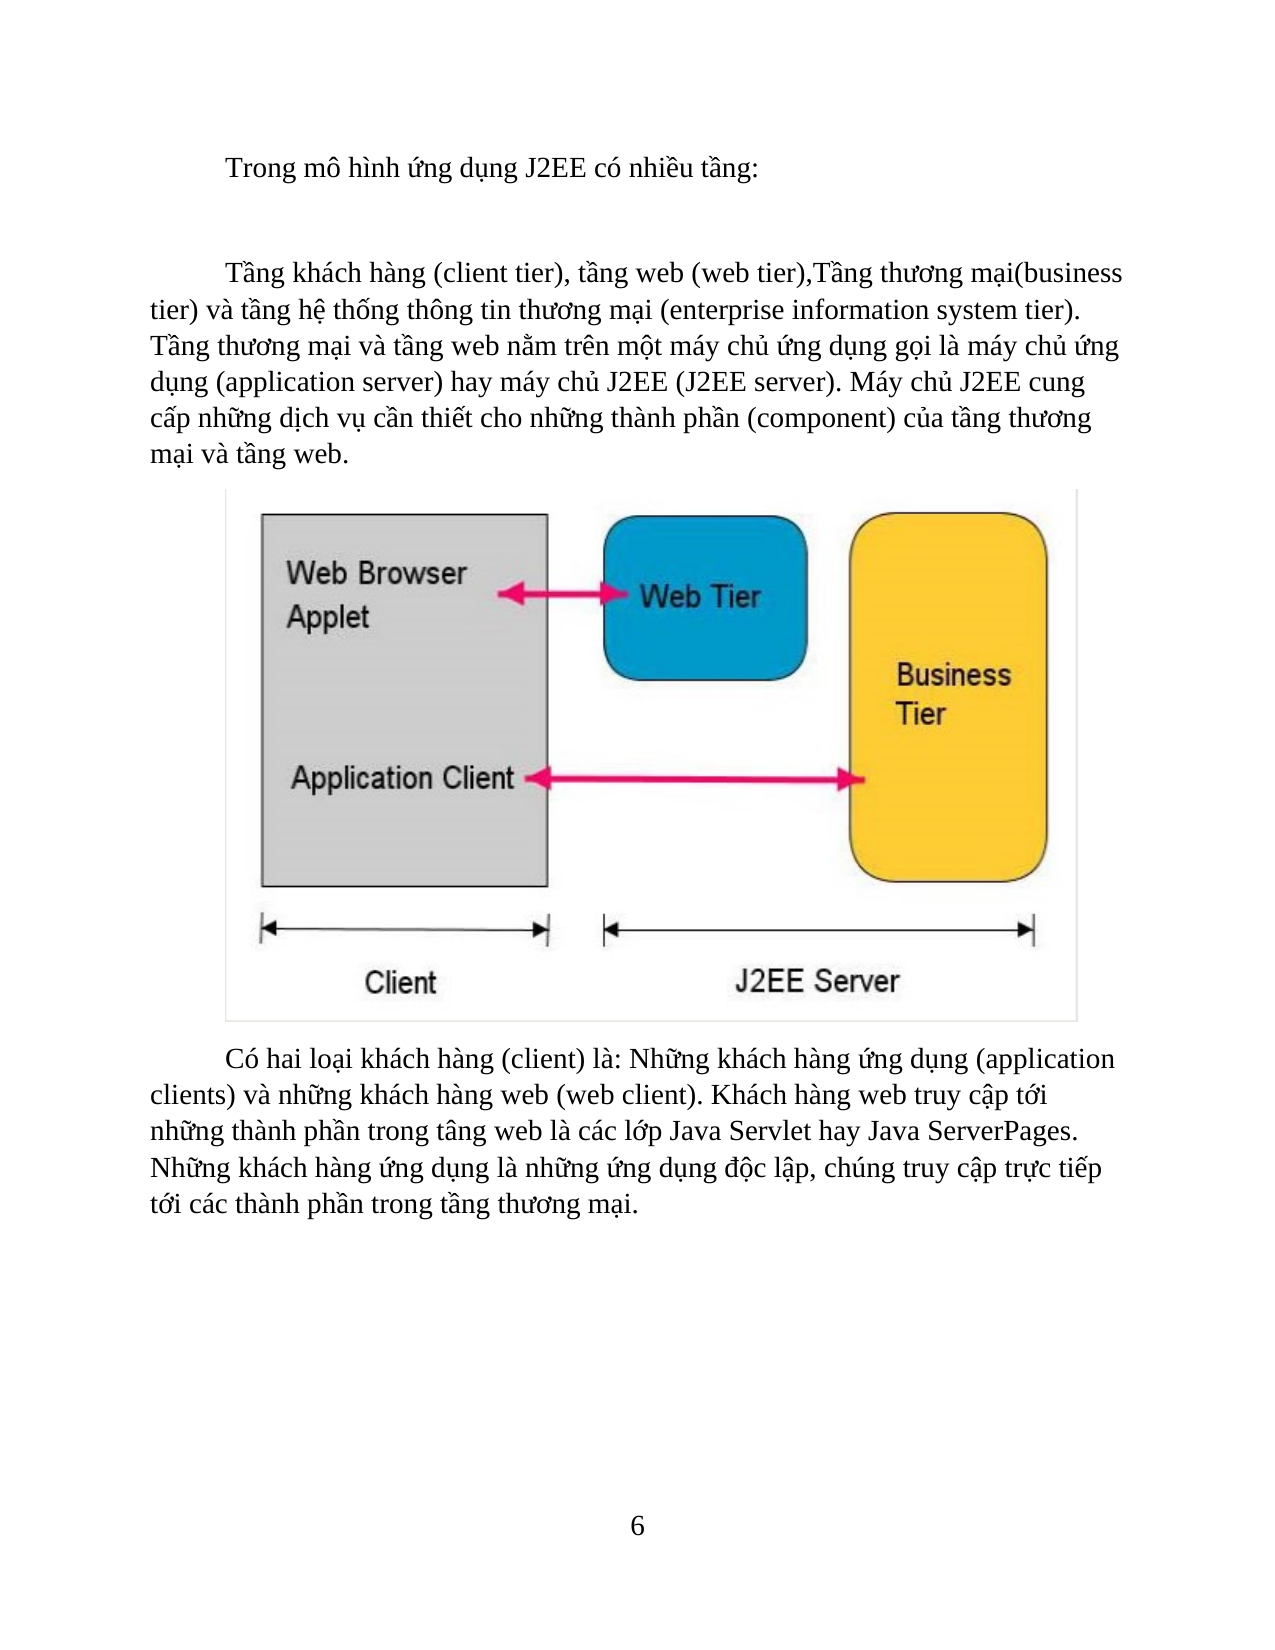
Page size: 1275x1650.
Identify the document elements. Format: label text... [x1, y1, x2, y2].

text Trong mô hình ứng dụng J2EE có nhiều tầng: [150, 150, 1125, 183]
picture [225, 489, 1079, 1022]
text Có hai loại khách hàng (client) là: Những khách hàng ứng dụng (application clients) và những khách hàng web (web client). Khách hàng web truy cập tới những thành phần trong tâng web là các lớp Java Servlet hay Java ServerPages. Những khách hàng ứng dụng là những ứng dụng độc lập, chúng truy cập trực tiếp tới các thành phần trong tầng thương mại. [150, 1041, 1125, 1219]
text Tầng khách hàng (client tier), tầng web (web tier),Tầng thương mại(business tier) và tầng hệ thống thông tin thương mại (enterprise information system tier). Tầng thương mại và tầng web nằm trên một máy chủ ứng dụng gọi là máy chủ ứng dụng (application server) hay máy chủ J2EE (J2EE server). Máy chủ J2EE cung cấp những dịch vụ cần thiết cho những thành phần (component) của tầng thương mại và tầng web. [150, 256, 1125, 470]
